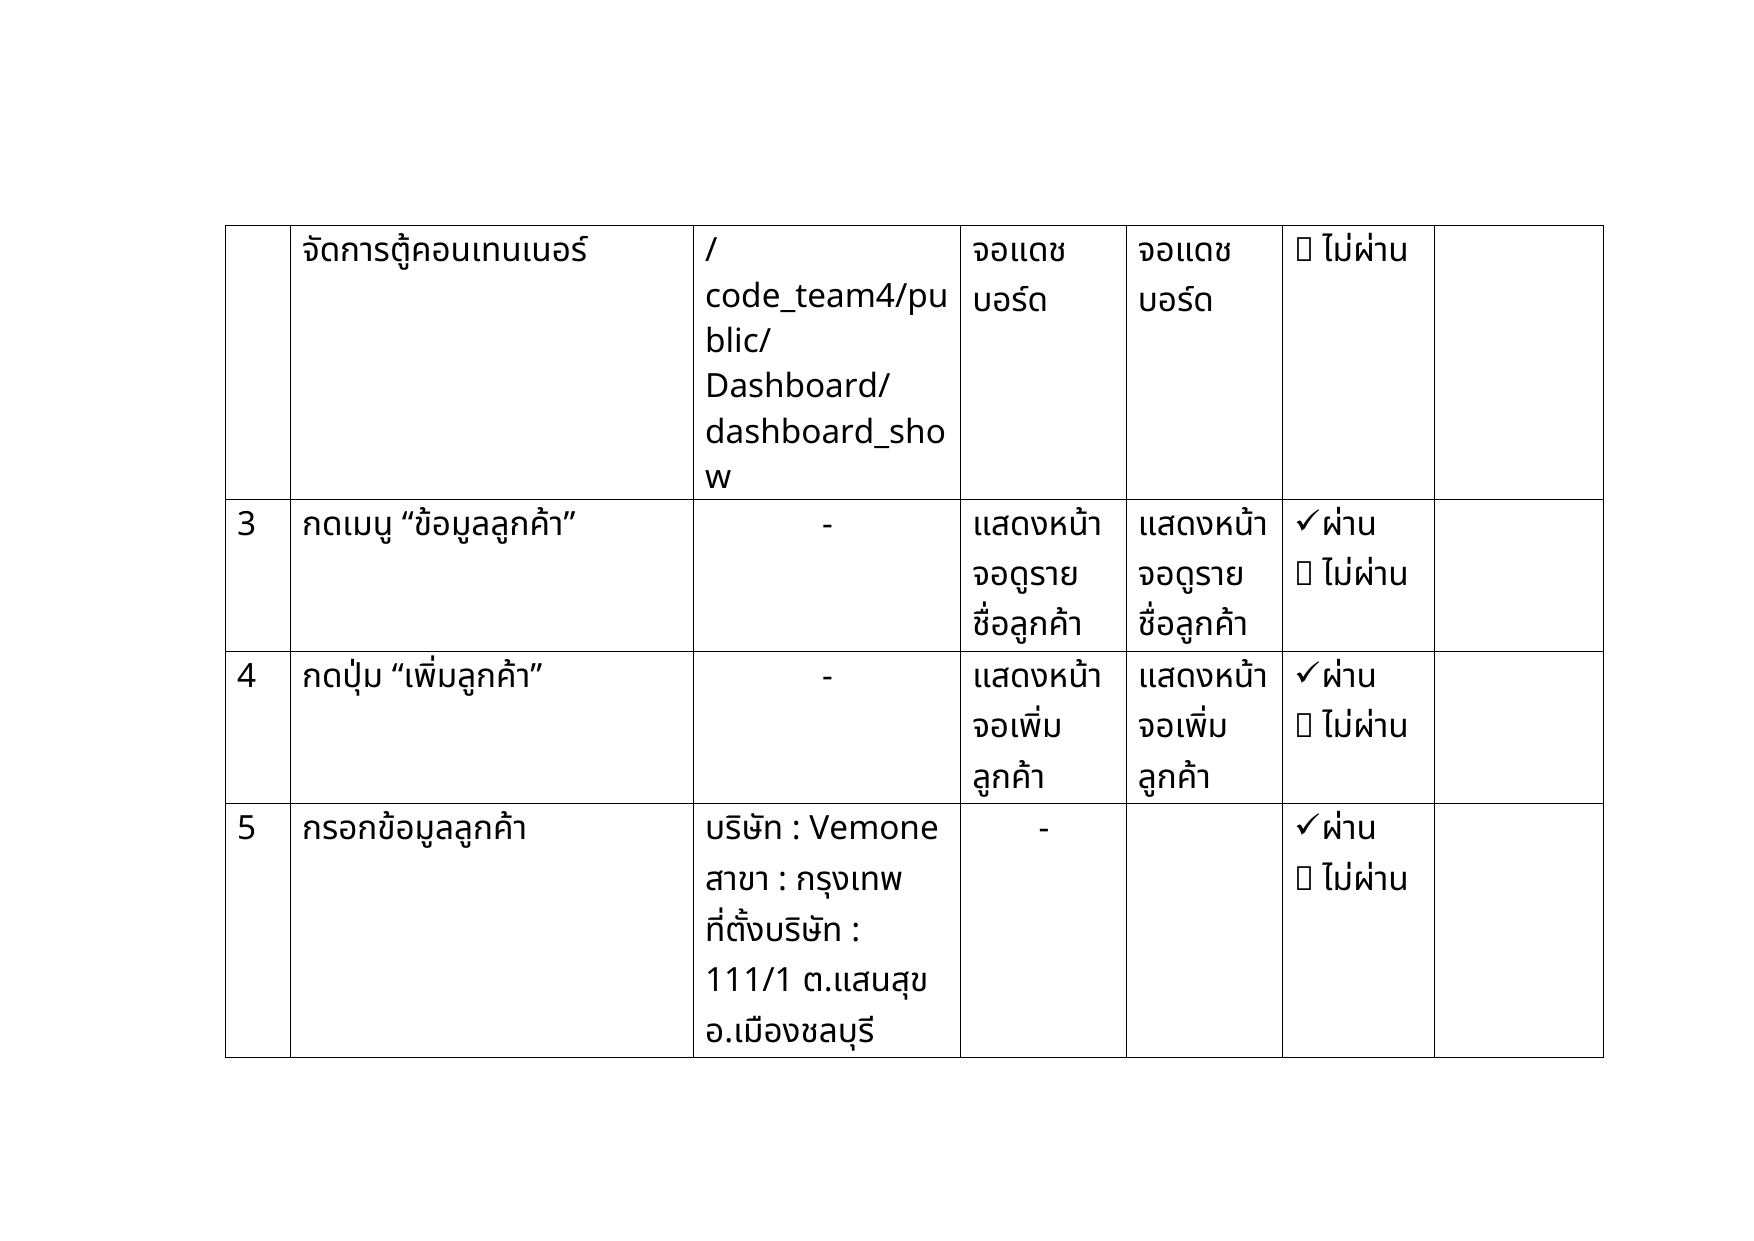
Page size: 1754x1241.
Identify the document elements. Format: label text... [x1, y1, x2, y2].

table_cell [1435, 804, 1603, 1057]
table_cell ผ่าน  ไม่ผ่าน [1283, 652, 1434, 803]
table_cell กดปุ่ม “เพิ่มลูกค้า” [291, 652, 693, 803]
table_cell [1435, 500, 1603, 651]
table_cell [1435, 652, 1603, 803]
table_cell 3 [226, 500, 290, 651]
table_cell 5 [226, 804, 290, 1057]
table_cell แสดงหน้าจอแดชบอร์ด [961, 226, 1126, 498]
table_cell 2 [226, 226, 290, 498]
table_cell [1127, 804, 1282, 1057]
table_cell [1435, 226, 1603, 498]
table_cell แสดงหน้าจอดูรายชื่อลูกค้า [961, 500, 1126, 651]
table_cell แสดงหน้าจอเพิ่มลูกค้า [1127, 652, 1282, 803]
table_cell แสดงหน้าจอแดชบอร์ด [1127, 226, 1282, 498]
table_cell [694, 226, 960, 498]
table_cell กดเมนู “ข้อมูลลูกค้า” [291, 500, 693, 651]
table_cell กรอกข้อมูลลูกค้า [291, 804, 693, 1057]
table_cell - [961, 804, 1126, 1057]
table_cell แสดงหน้าจอดูรายชื่อลูกค้า [1127, 500, 1282, 651]
table_cell แสดงหน้าจอเพิ่มลูกค้า [961, 652, 1126, 803]
table_cell ผ่าน  ไม่ผ่าน [1283, 226, 1434, 498]
table_cell ผ่าน  ไม่ผ่าน [1283, 500, 1434, 651]
table_cell 4 [226, 652, 290, 803]
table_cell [291, 226, 693, 498]
table_cell - [694, 652, 960, 803]
table_cell - [694, 500, 960, 651]
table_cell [694, 804, 960, 1057]
table_cell ผ่าน  ไม่ผ่าน [1283, 804, 1434, 1057]
